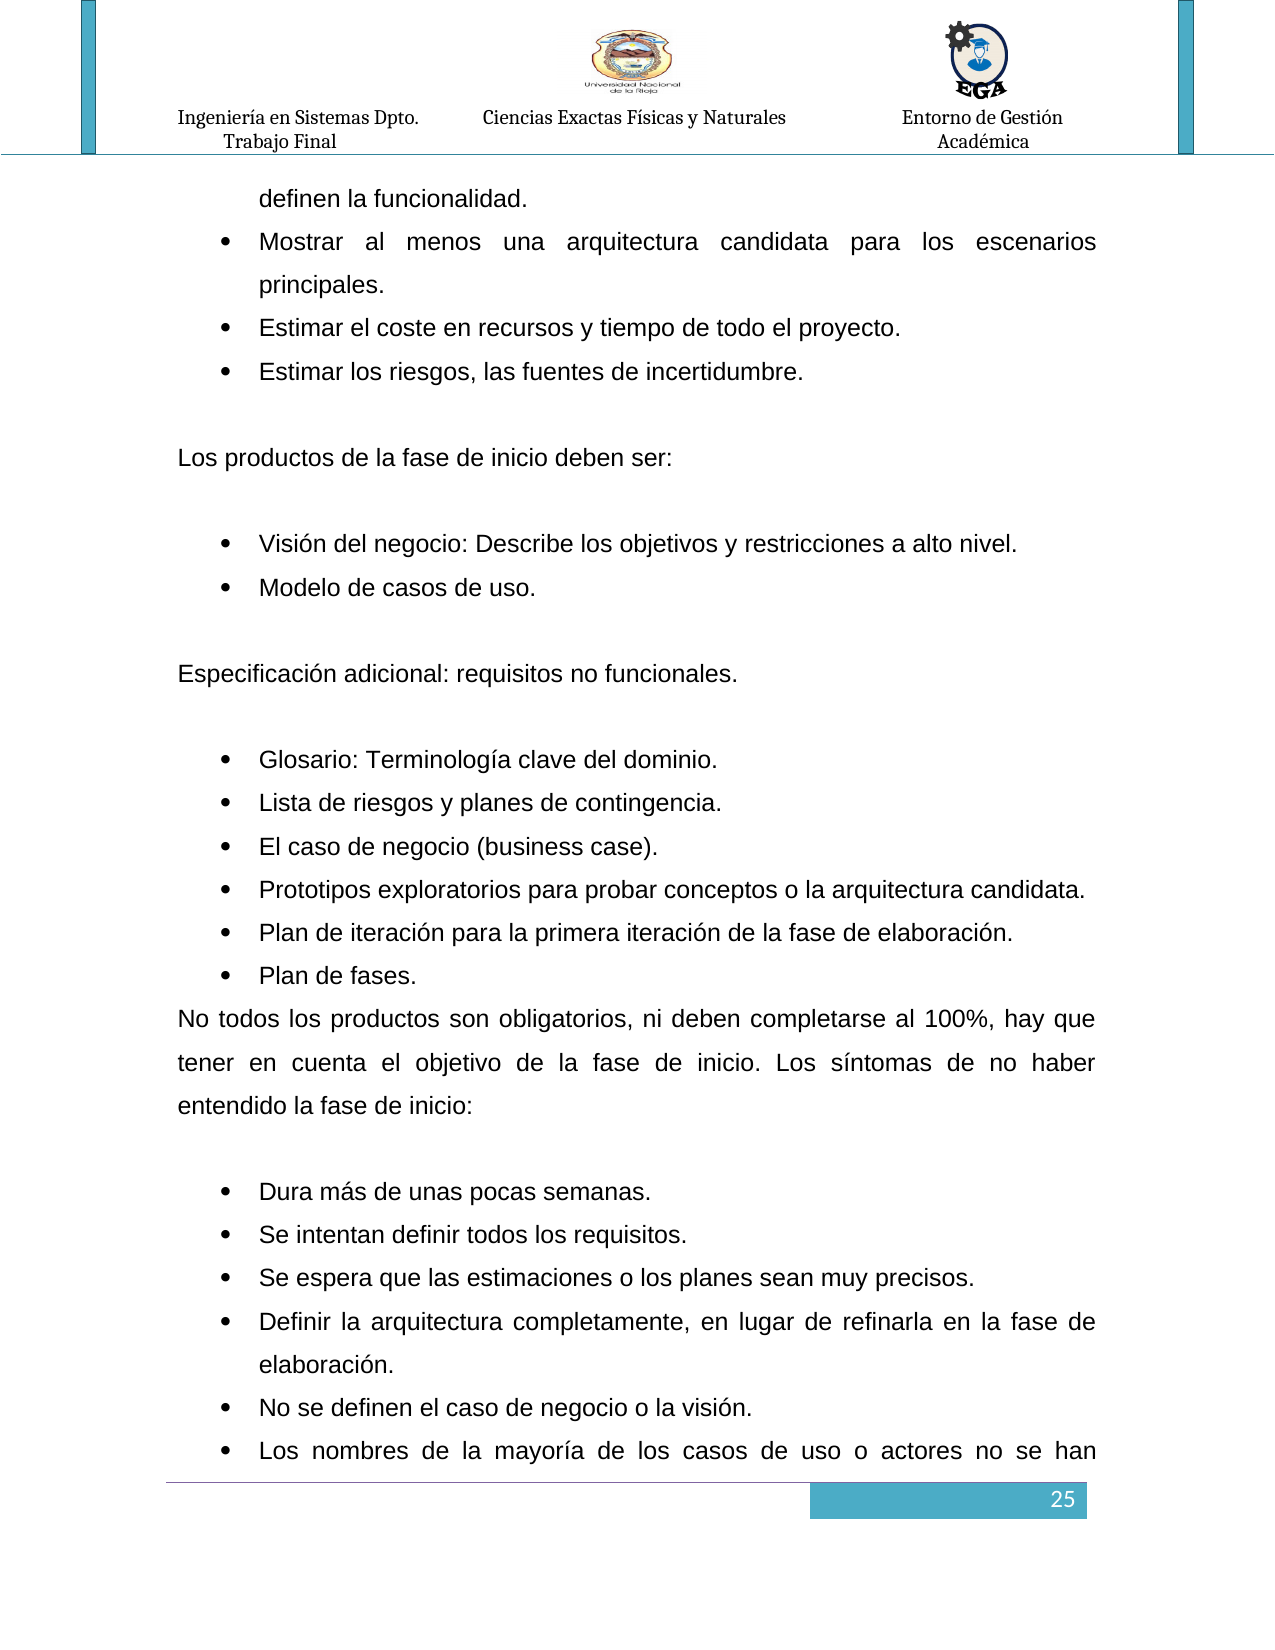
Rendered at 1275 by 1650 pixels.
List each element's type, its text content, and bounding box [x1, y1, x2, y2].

list Prototipos exploratorios para probar conceptos o la arquitectura candidata. [221, 875, 1098, 904]
list Estimar el coste en recursos y tiempo de todo el proyecto. [221, 313, 1098, 342]
text Especificación adicional: requisitos no funcionales. [177, 659, 1098, 688]
list Plan de iteración para la primera iteración de la fase de elaboración. [221, 918, 1098, 947]
list Modelo de casos de uso. [221, 572, 1098, 601]
list Lista de riesgos y planes de contingencia. [221, 788, 1098, 817]
list Plan de fases. [221, 961, 1098, 990]
list Glosario: Terminología clave del dominio. [221, 745, 1098, 774]
list Definir la arquitectura completamente, en lugar de refinarla en la fase de elaboración. [221, 1307, 1098, 1379]
text Los productos de la fase de inicio deben ser: [177, 443, 1098, 472]
list Dura más de unas pocas semanas. [221, 1177, 1098, 1206]
list Visión del negocio: Describe los objetivos y restricciones a alto nivel. [221, 529, 1098, 558]
picture [943, 18, 1014, 102]
list No se definen el caso de negocio o la visión. [221, 1393, 1098, 1422]
list Se intentan definir todos los requisitos. [221, 1220, 1098, 1249]
list Mostrar al menos una arquitectura candidata para los escenarios principales. [221, 227, 1098, 299]
list Estimar los riesgos, las fuentes de incertidumbre. [221, 357, 1098, 386]
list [221, 1436, 1098, 1465]
text No todos los productos son obligatorios, ni deben completarse al 100%, hay que tener en cuenta el objetivo de la fase de inicio. Los síntomas de no haber entendido la fase de inicio: [177, 1004, 1098, 1119]
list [221, 184, 1098, 213]
list Se espera que las estimaciones o los planes sean muy precisos. [221, 1263, 1098, 1292]
list El caso de negocio (business case). [221, 832, 1098, 860]
picture [557, 29, 707, 94]
